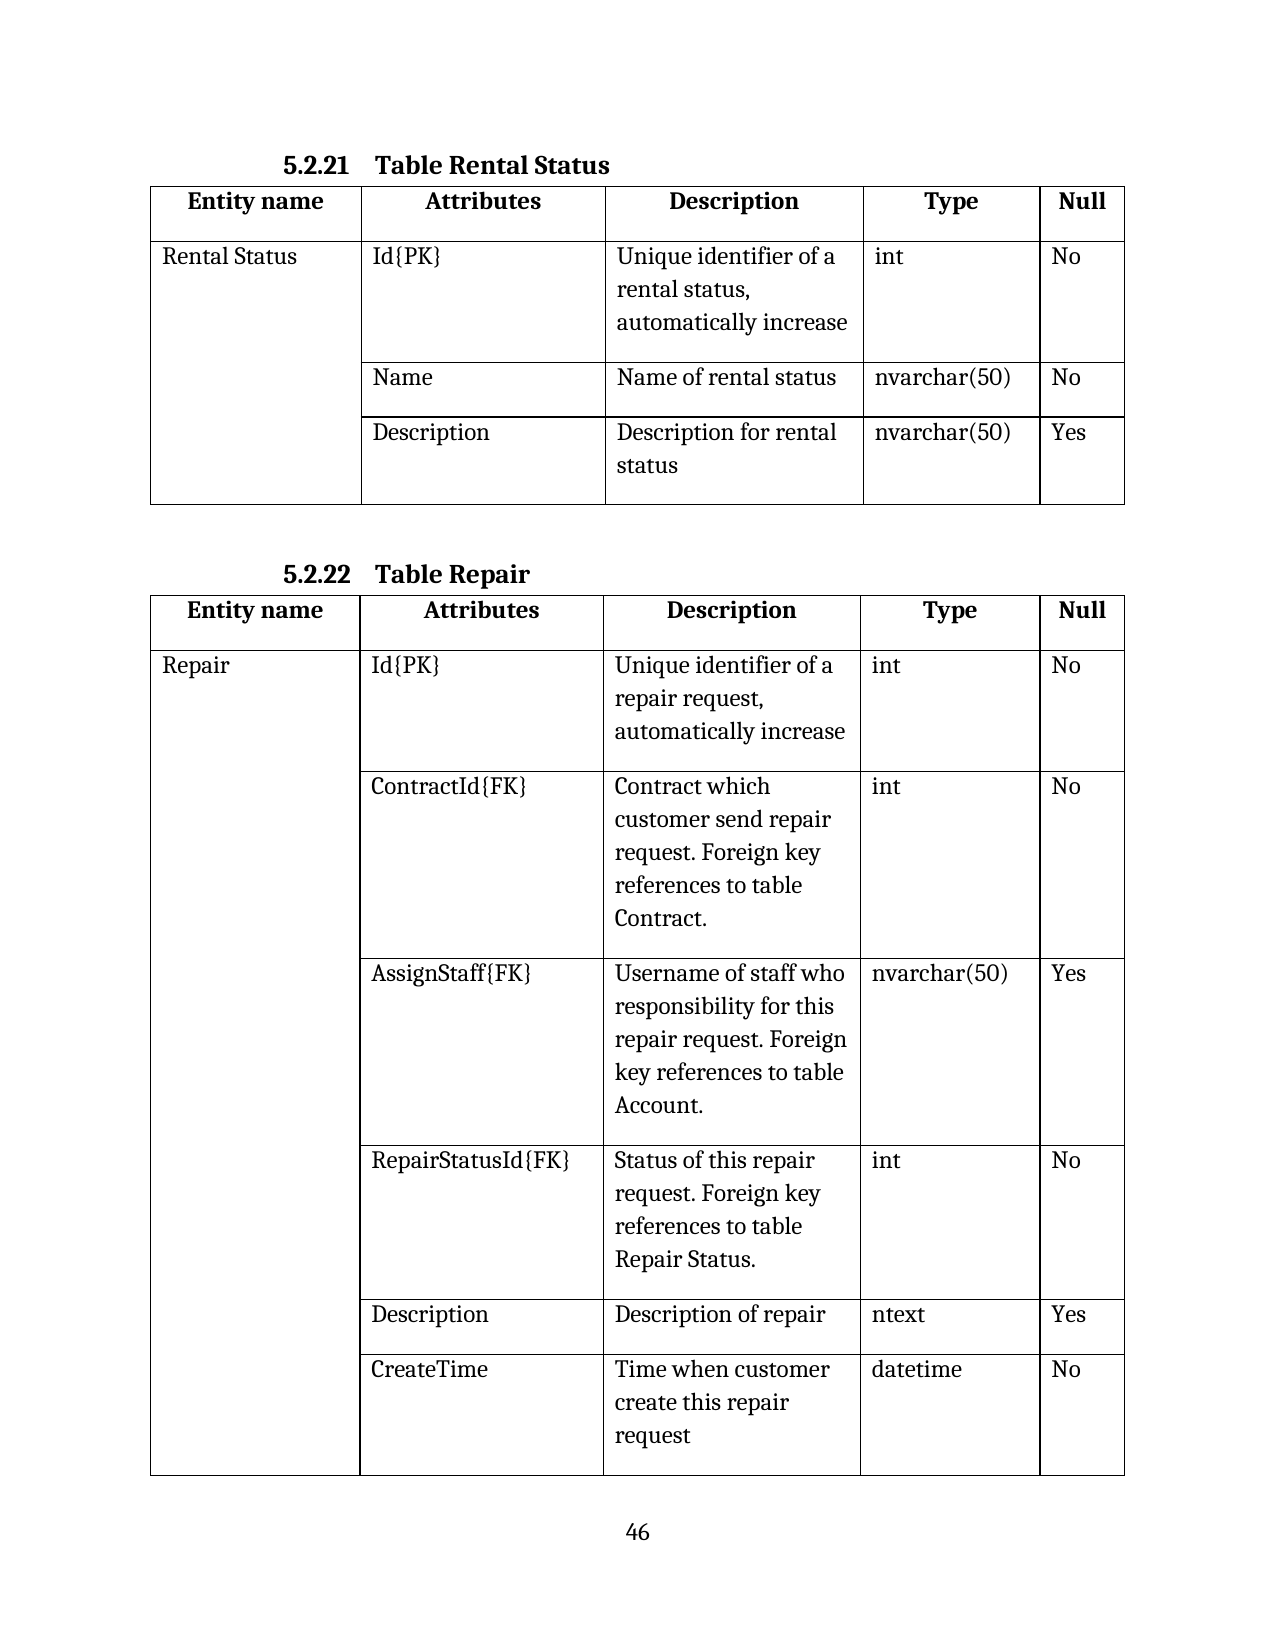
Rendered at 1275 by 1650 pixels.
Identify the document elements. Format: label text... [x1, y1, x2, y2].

table_cell Description [362, 418, 605, 504]
table_cell nvarchar(50) [864, 363, 1039, 416]
table_cell No [1041, 651, 1124, 771]
table_cell No [1041, 772, 1124, 958]
table_cell ntext [861, 1300, 1039, 1354]
table_cell No [1041, 363, 1124, 416]
subtitle Table Repair [283, 559, 1125, 590]
table_cell RepairStatusId{FK} [361, 1146, 603, 1299]
table_cell Description of repair [604, 1300, 860, 1354]
table_cell nvarchar(50) [861, 959, 1039, 1145]
table_cell Repair [151, 651, 359, 1474]
table_cell Unique identifier of a repair request, automatically increase [604, 651, 860, 771]
table_cell ContractId{FK} [361, 772, 603, 958]
table_cell Username of staff who responsibility for this repair request. Foreign key references to table Account. [604, 959, 860, 1145]
table_header Attributes [361, 596, 603, 650]
table_cell No [1041, 1146, 1124, 1299]
table_header Attributes [362, 187, 605, 241]
table_cell int [861, 1146, 1039, 1299]
table_cell Status of this repair request. Foreign key references to table Repair Status. [604, 1146, 860, 1299]
table_header Null [1041, 187, 1124, 241]
table_cell Name of rental status [606, 363, 863, 416]
table_header Type [861, 596, 1039, 650]
table_cell datetime [861, 1355, 1039, 1474]
table_header Description [604, 596, 860, 650]
table_cell int [861, 772, 1039, 958]
table_cell No [1041, 1355, 1124, 1474]
subtitle Table Rental Status [283, 150, 1125, 181]
table_cell No [1041, 242, 1124, 362]
table_header Null [1041, 596, 1124, 650]
table_header Type [864, 187, 1039, 241]
table_cell Yes [1041, 959, 1124, 1145]
table_cell AssignStaff{FK} [361, 959, 603, 1145]
table_cell Name [362, 363, 605, 416]
table_cell Id{PK} [361, 651, 603, 771]
table_cell Contract which customer send repair request. Foreign key references to table Contract. [604, 772, 860, 958]
table_cell int [861, 651, 1039, 771]
table_cell Yes [1041, 418, 1124, 504]
table_cell Description [361, 1300, 603, 1354]
table_cell Description for rental status [606, 418, 863, 504]
table_cell Unique identifier of a rental status, automatically increase [606, 242, 863, 362]
table_cell Time when customer create this repair request [604, 1355, 860, 1474]
table_cell nvarchar(50) [864, 418, 1039, 504]
table_cell CreateTime [361, 1355, 603, 1474]
table_cell Yes [1041, 1300, 1124, 1354]
table_cell Rental Status [151, 242, 361, 504]
table_cell int [864, 242, 1039, 362]
table_cell Id{PK} [362, 242, 605, 362]
table_header Entity name [151, 596, 359, 650]
table_header Description [606, 187, 863, 241]
table_header Entity name [151, 187, 361, 241]
